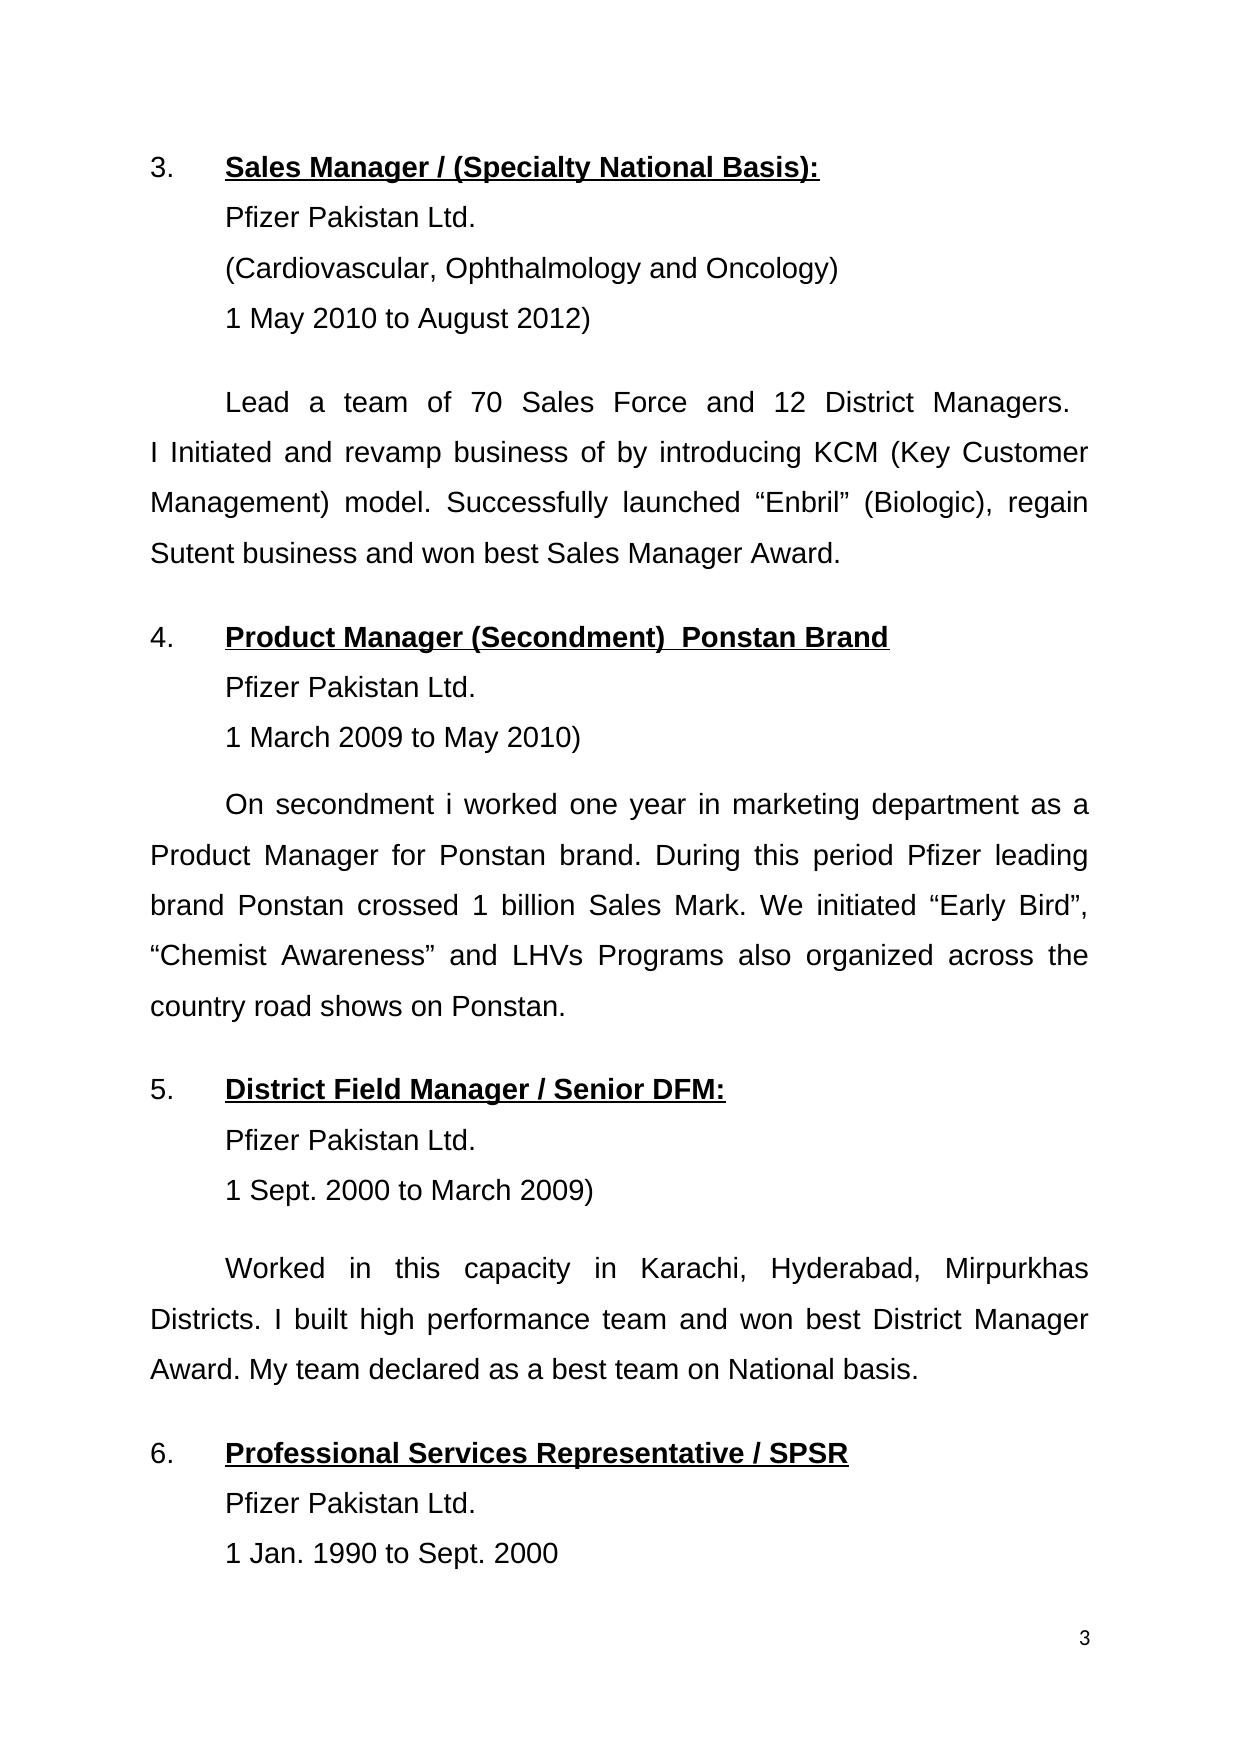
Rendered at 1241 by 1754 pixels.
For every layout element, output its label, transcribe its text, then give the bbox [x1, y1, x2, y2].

text 3. Sales Manager / (Specialty National Basis): [150, 150, 1090, 183]
text Lead a team of 70 Sales Force and 12 District Managers. I Initiated and revamp business of by introducing KCM (Key Customer Management) model. Successfully launched “Enbril” (Biologic), regain Sutent business and won best Sales Manager Award. [150, 385, 1090, 569]
text 1 Jan. 1990 to Sept. 2000 [150, 1536, 1090, 1570]
text Pfizer Pakistan Ltd. [150, 1123, 1090, 1156]
text (Cardiovascular, Ophthalmology and Oncology) [150, 251, 1090, 284]
text 1 March 2009 to May 2010) [150, 720, 1090, 754]
text Pfizer Pakistan Ltd. [150, 1486, 1090, 1520]
text Worked in this capacity in Karachi, Hyderabad, Mirpurkhas Districts. I built high performance team and won best District Manager Award. My team declared as a best team on National basis. [150, 1251, 1090, 1386]
text 6. Professional Services Representative / SPSR [150, 1436, 1090, 1469]
text 1 Sept. 2000 to March 2009) [150, 1173, 1090, 1207]
text Pfizer Pakistan Ltd. [150, 200, 1090, 234]
text 1 May 2010 to August 2012) [150, 301, 1090, 334]
text 5. District Field Manager / Senior DFM: [150, 1072, 1090, 1106]
text On secondment i worked one year in marketing department as a Product Manager for Ponstan brand. During this period Pfizer leading brand Ponstan crossed 1 billion Sales Mark. We initiated “Early Bird”, “Chemist Awareness” and LHVs Programs also organized across the country road shows on Ponstan. [150, 787, 1090, 1022]
text 4. Product Manager (Secondment) Ponstan Brand [150, 619, 1090, 653]
text Pfizer Pakistan Ltd. [150, 670, 1090, 703]
